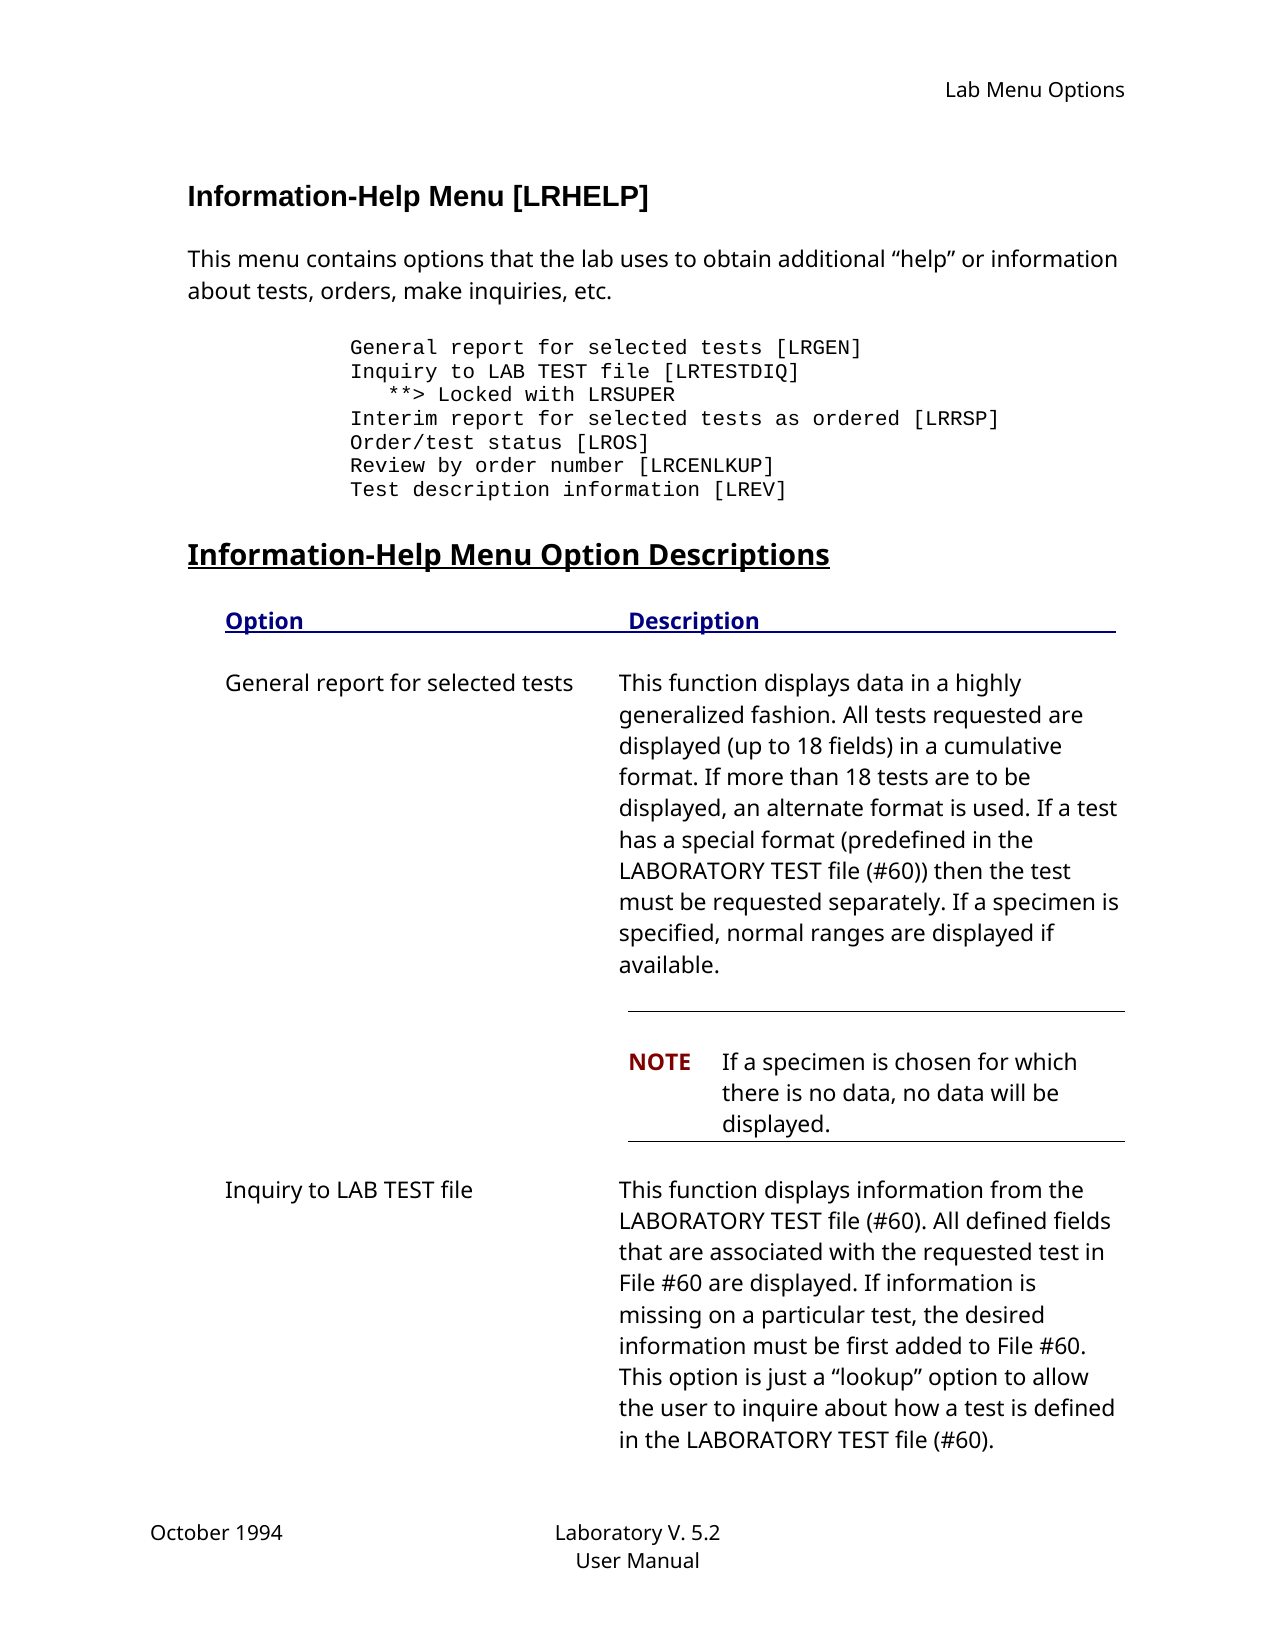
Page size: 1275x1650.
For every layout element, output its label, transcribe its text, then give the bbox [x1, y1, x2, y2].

text General report for selected tests This function displays data in a highly generalized fashion. All tests requested are displayed (up to 18 fields) in a cumulative format. If more than 18 tests are to be displayed, an alternate format is used. If a test has a special format (predefined in the LABORATORY TEST file (#60)) then the test must be requested separately. If a specimen is specified, normal ranges are displayed if available. [225, 667, 1125, 980]
text Inquiry to LAB TEST file [LRTESTDIQ] [225, 361, 1125, 384]
text Inquiry to LAB TEST file This function displays information from the LABORATORY TEST file (#60). All defined fields that are associated with the requested test in File #60 are displayed. If information is missing on a particular test, the desired information must be first added to File #60. This option is just a “lookup” option to allow the user to inquire about how a test is defined in the LABORATORY TEST file (#60). [225, 1173, 1125, 1455]
text This menu contains options that the lab uses to obtain additional “help” or information about tests, orders, make inquiries, etc. [187, 243, 1125, 306]
text General report for selected tests [LRGEN] [225, 337, 1125, 361]
subtitle Information-Help Menu [LRHELP] [187, 178, 1125, 212]
text Review by order number [LRCENLKUP] [225, 455, 1125, 479]
text **> Locked with LRSUPER [225, 384, 1125, 408]
text Option Description [225, 605, 1125, 636]
text Test description information [LREV] [225, 479, 1125, 503]
text Order/test status [LROS] [225, 432, 1125, 455]
text NOTE If a specimen is chosen for which there is no data, no data will be displayed. [628, 1042, 1125, 1141]
subtitle Information-Help Menu Option Descriptions [187, 534, 1125, 573]
text Interim report for selected tests as ordered [LRRSP] [225, 408, 1125, 432]
